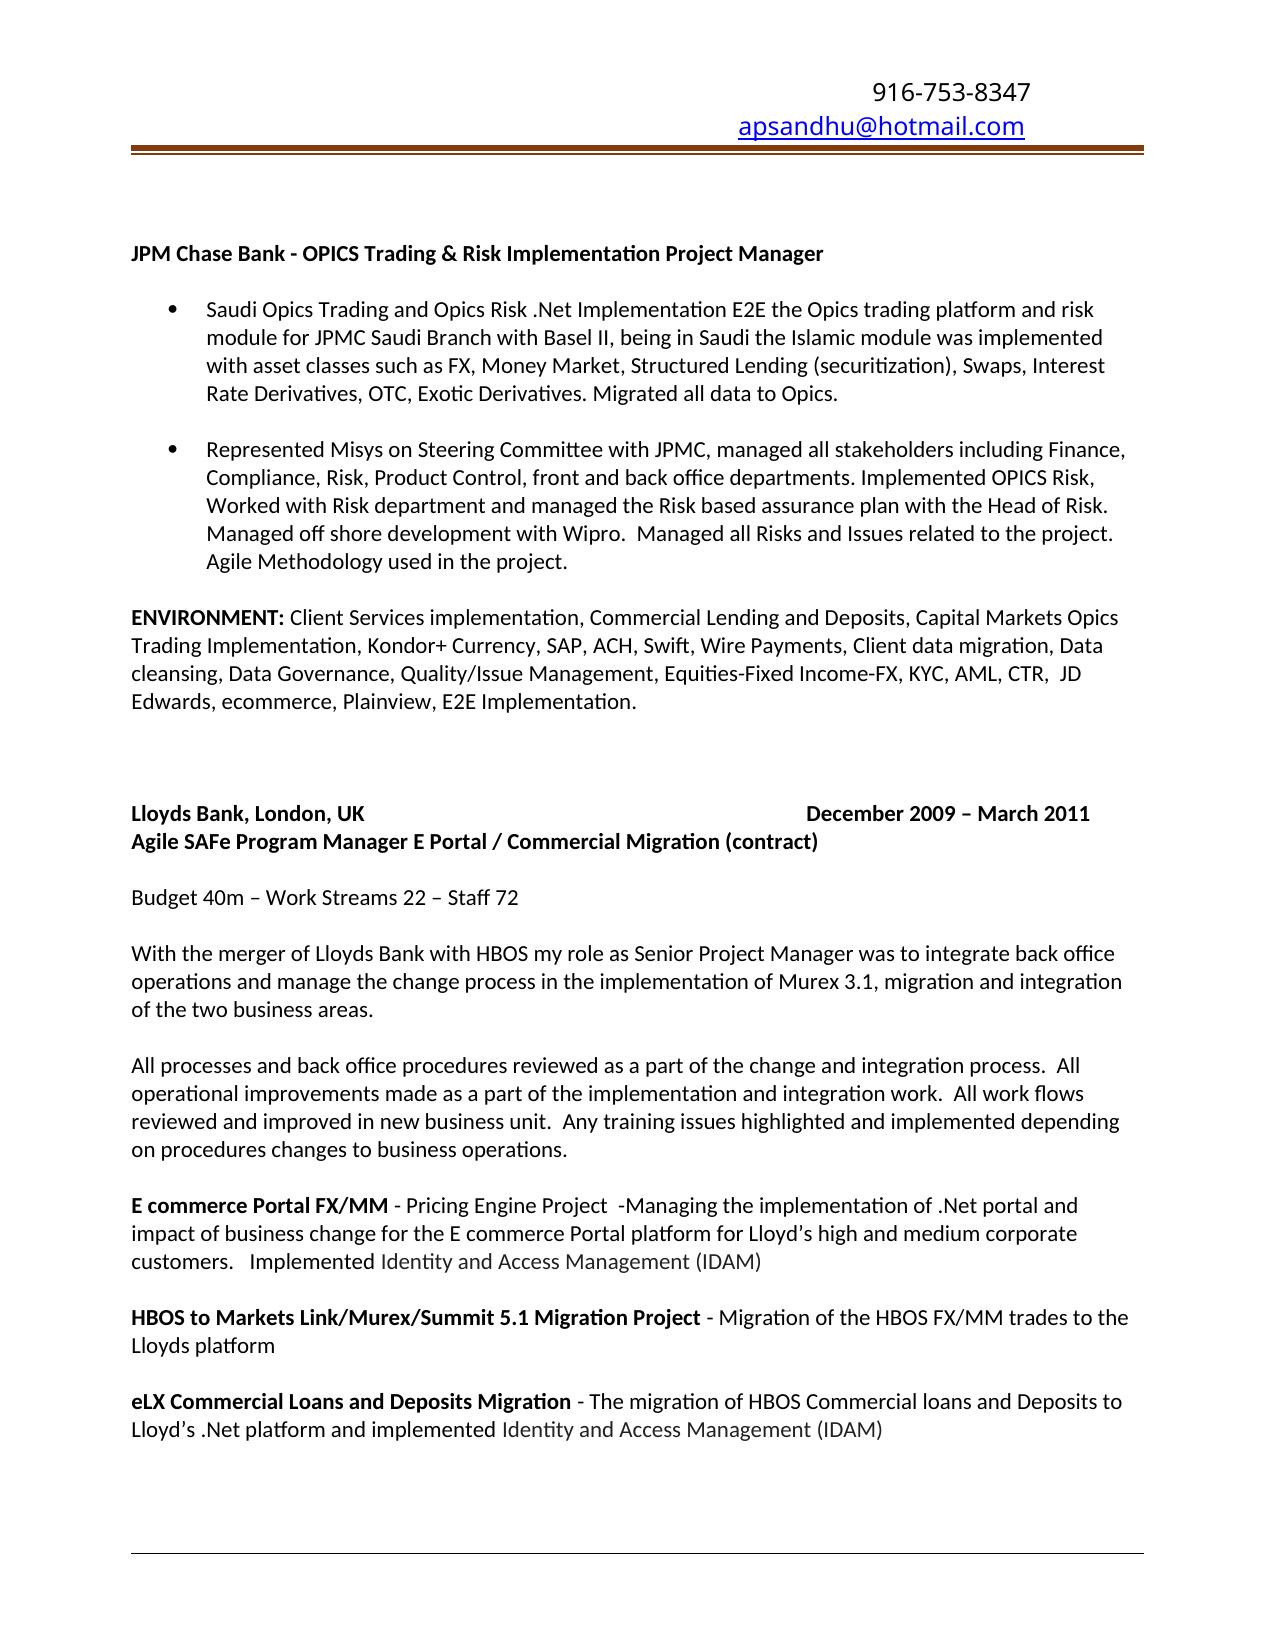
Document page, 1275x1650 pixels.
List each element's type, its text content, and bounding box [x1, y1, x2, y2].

text ENVIRONMENT: Client Services implementation, Commercial Lending and Deposits, Capital Markets Opics Trading Implementation, Kondor+ Currency, SAP, ACH, Swift, Wire Payments, Client data migration, Data cleansing, Data Governance, Quality/Issue Management, Equities-Fixed Income-FX, KYC, AML, CTR, JD Edwards, ecommerce, Plainview, E2E Implementation. [131, 603, 1144, 715]
text eLX Commercial Loans and Deposits Migration - The migration of HBOS Commercial loans and Deposits to Lloyd’s .Net platform and implemented Identity and Access Management (IDAM) [131, 1387, 1144, 1443]
text Lloyds Bank, London, UK December 2009 – March 2011 [131, 799, 1144, 827]
text Budget 40m – Work Streams 22 – Staff 72 [131, 883, 1144, 911]
text Agile SAFe Program Manager E Portal / Commercial Migration (contract) [131, 827, 1144, 855]
text E commerce Portal FX/MM - Pricing Engine Project -Managing the implementation of .Net portal and impact of business change for the E commerce Portal platform for Lloyd’s high and medium corporate customers. Implemented Identity and Access Management (IDAM) [131, 1191, 1144, 1275]
text HBOS to Markets Link/Murex/Summit 5.1 Migration Project - Migration of the HBOS FX/MM trades to the Lloyds platform [131, 1303, 1144, 1359]
text With the merger of Lloyds Bank with HBOS my role as Senior Project Manager was to integrate back office operations and manage the change process in the implementation of Murex 3.1, migration and integration of the two business areas. [131, 939, 1144, 1023]
text JPM Chase Bank - OPICS Trading & Risk Implementation Project Manager [131, 239, 1144, 267]
list Saudi Opics Trading and Opics Risk .Net Implementation E2E the Opics trading platform and risk module for JPMC Saudi Branch with Basel II, being in Saudi the Islamic module was implemented with asset classes such as FX, Money Market, Structured Lending (securitization), Swaps, Interest Rate Derivatives, OTC, Exotic Derivatives. Migrated all data to Opics. [169, 295, 1144, 407]
text All processes and back office procedures reviewed as a part of the change and integration process. All operational improvements made as a part of the implementation and integration work. All work flows reviewed and improved in new business unit. Any training issues highlighted and implemented depending on procedures changes to business operations. [131, 1051, 1144, 1163]
list Represented Misys on Steering Committee with JPMC, managed all stakeholders including Finance, Compliance, Risk, Product Control, front and back office departments. Implemented OPICS Risk, Worked with Risk department and managed the Risk based assurance plan with the Head of Risk. Managed off shore development with Wipro. Managed all Risks and Issues related to the project. Agile Methodology used in the project. [169, 435, 1144, 575]
